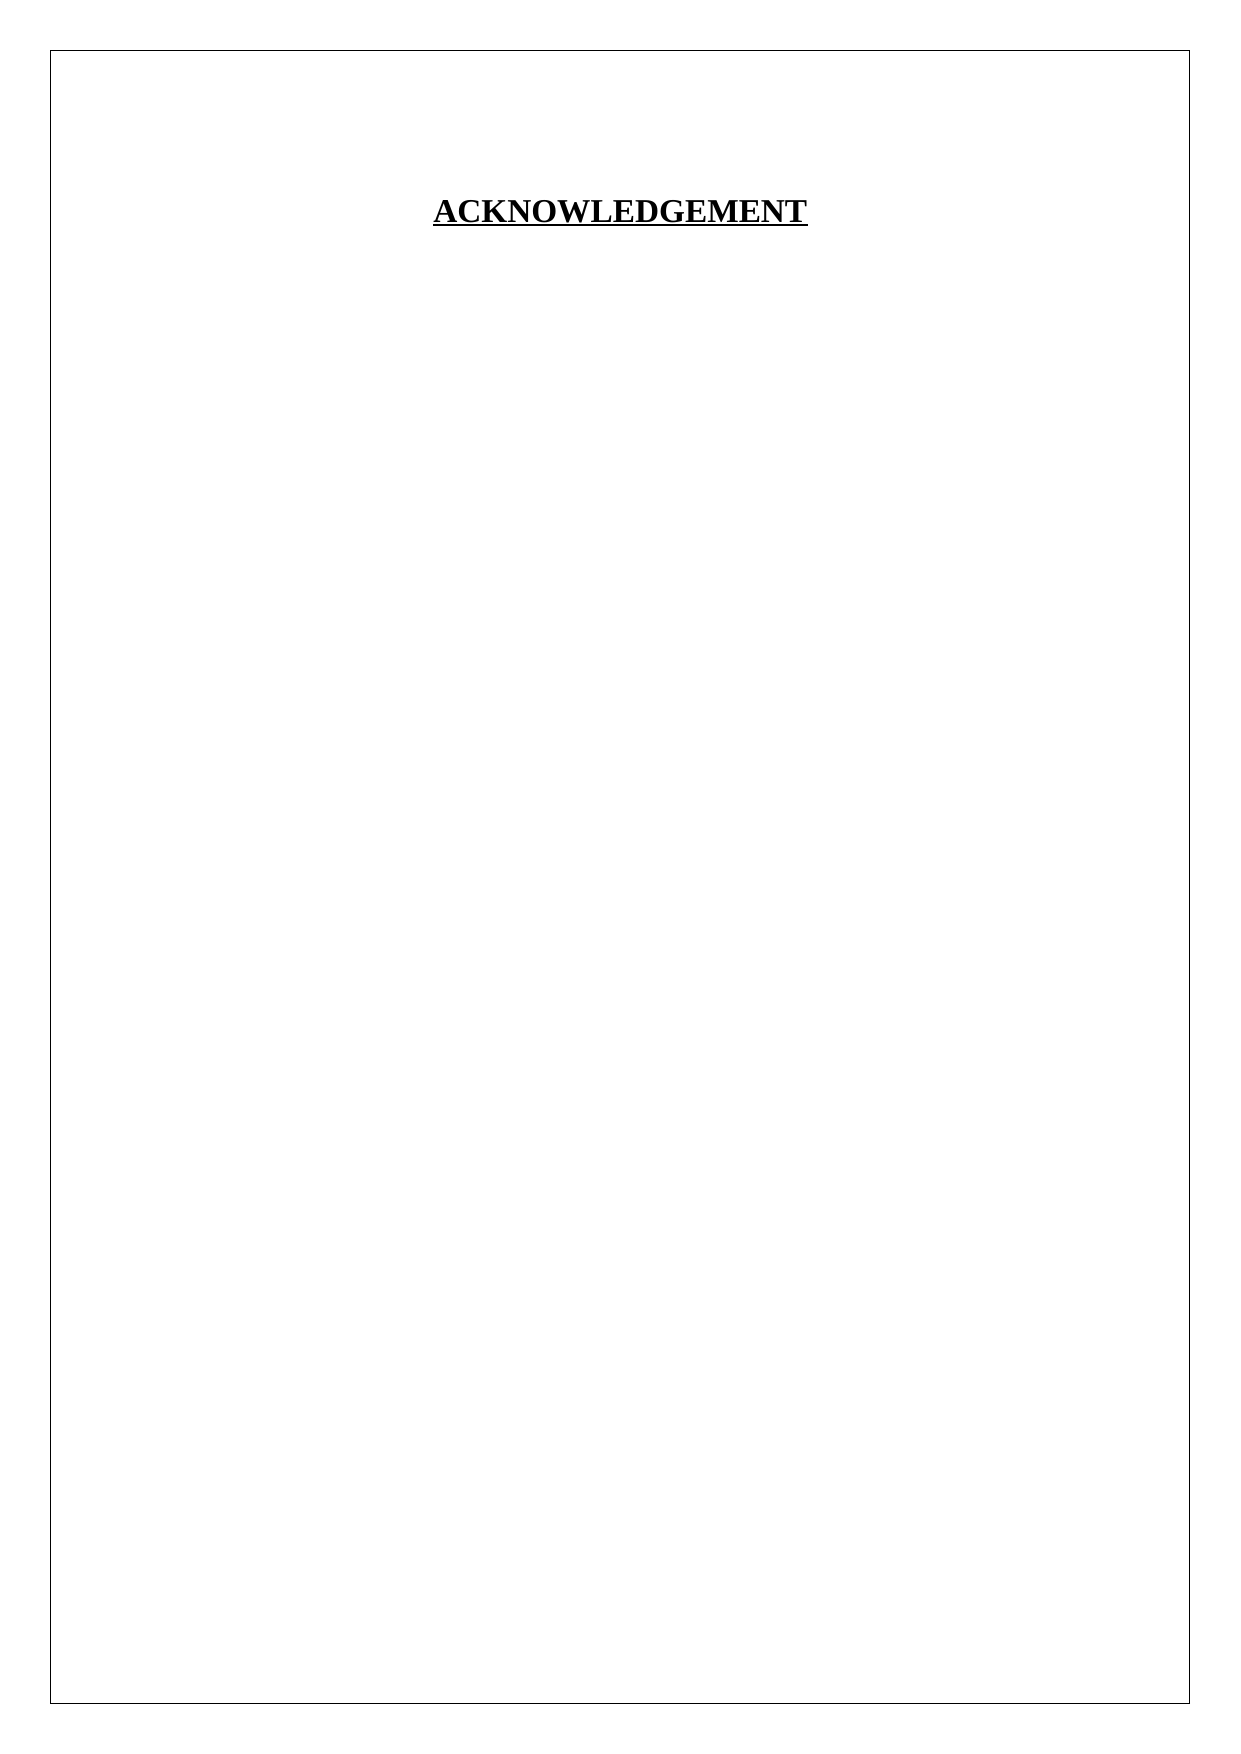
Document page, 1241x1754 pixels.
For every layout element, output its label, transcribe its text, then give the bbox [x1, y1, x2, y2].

text ACKNOWLEDGEMENT [150, 191, 1090, 230]
